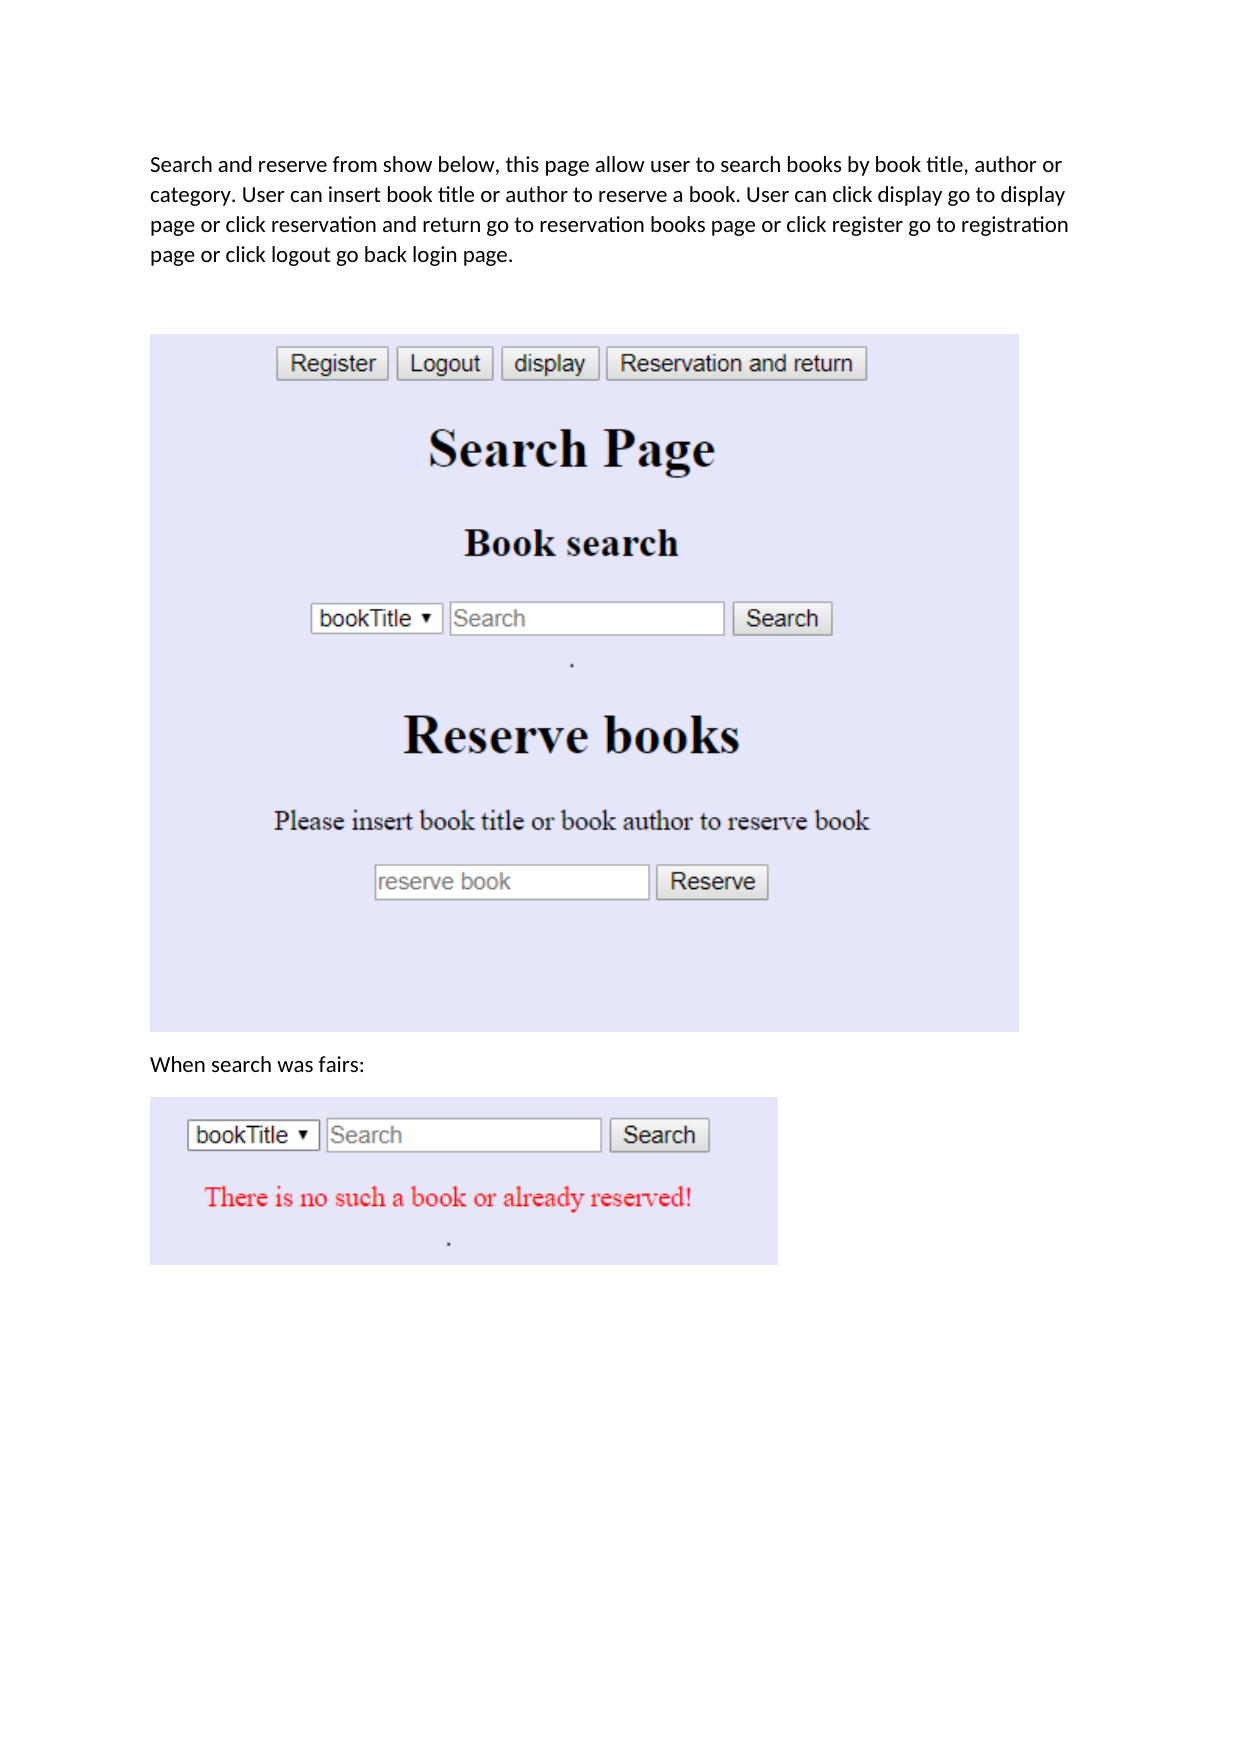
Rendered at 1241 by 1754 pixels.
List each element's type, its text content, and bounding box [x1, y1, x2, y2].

text Search and reserve from show below, this page allow user to search books by book title, author or category. User can insert book title or author to reserve a book. User can click display go to display page or click reservation and return go to reservation books page or click register go to registration page or click logout go back login page. [150, 150, 1090, 269]
picture [150, 1097, 779, 1265]
picture [150, 334, 1019, 1032]
text When search was fairs: [150, 1050, 1090, 1078]
